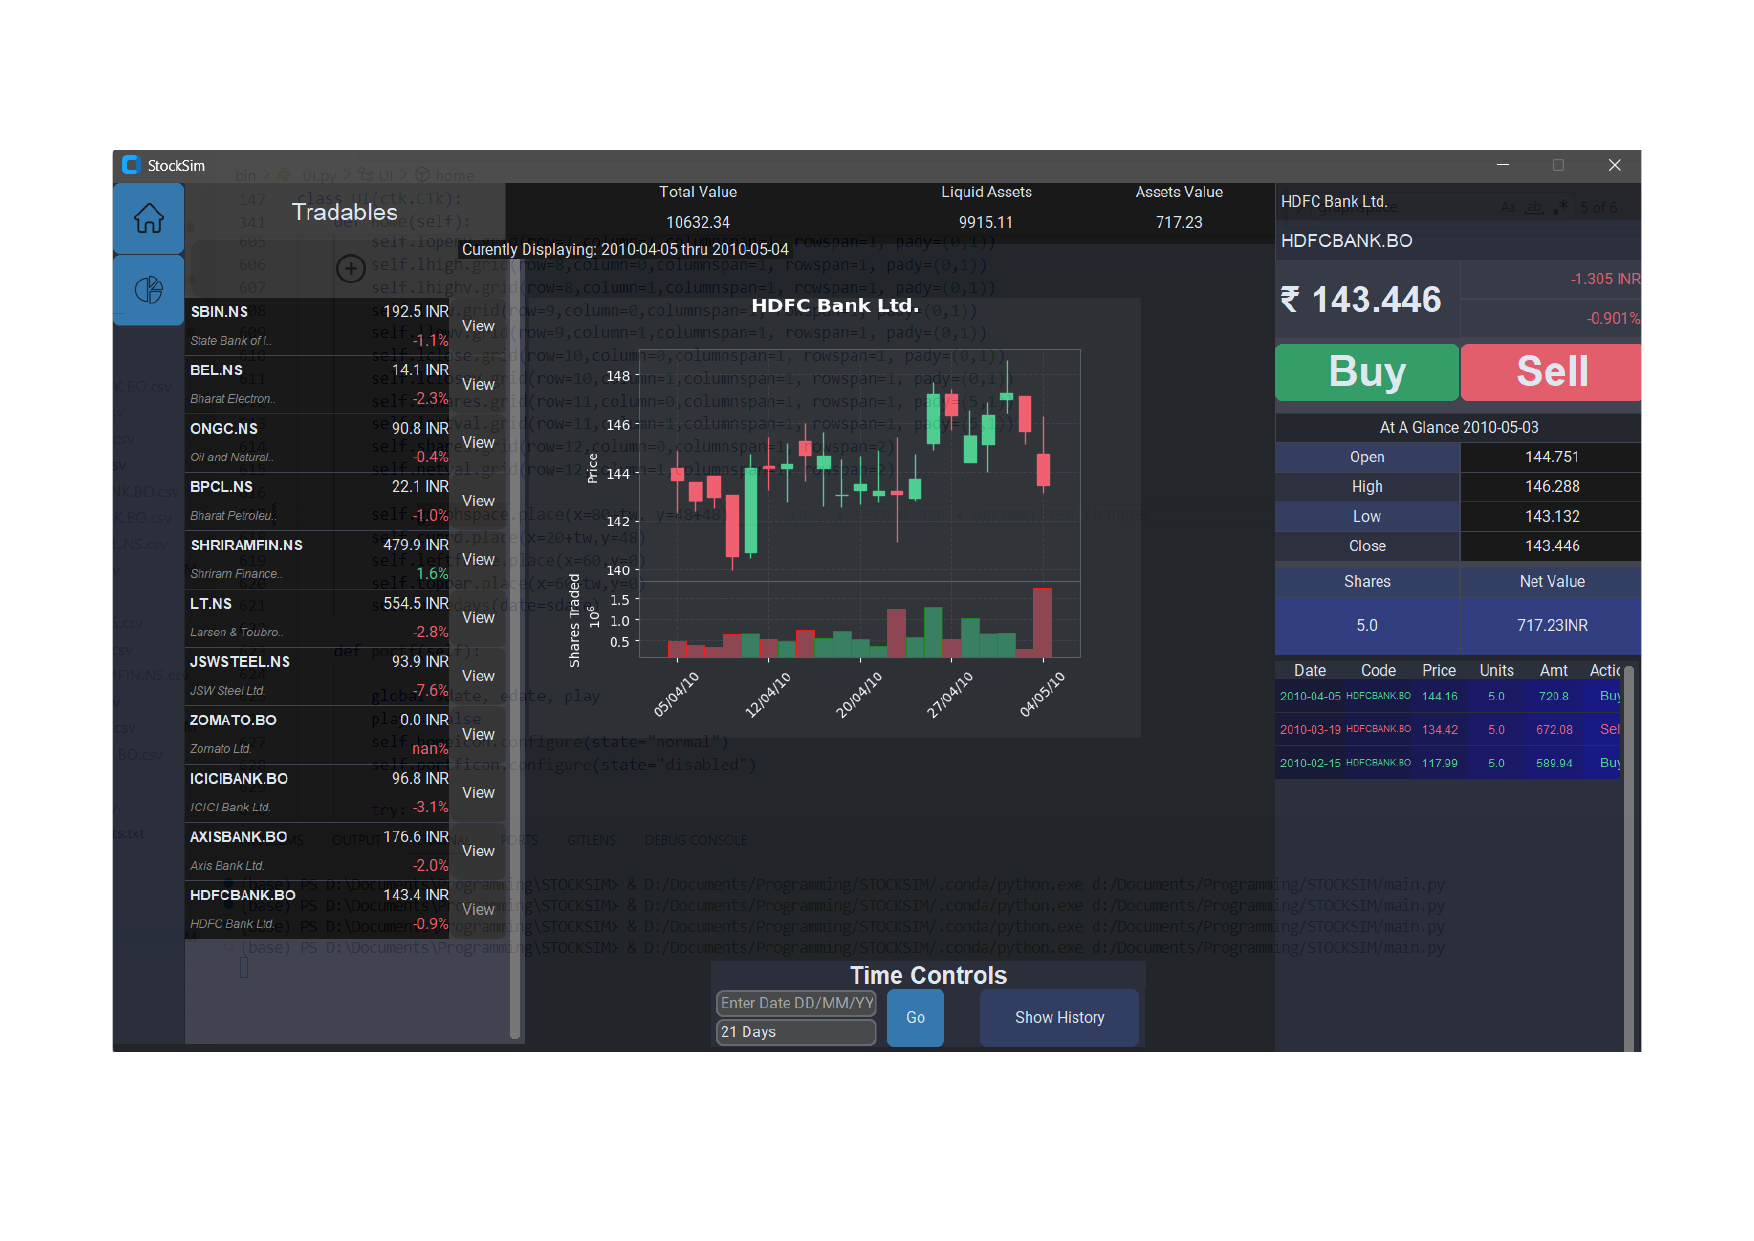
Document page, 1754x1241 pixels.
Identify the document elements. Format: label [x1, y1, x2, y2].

picture [112, 150, 1642, 1052]
